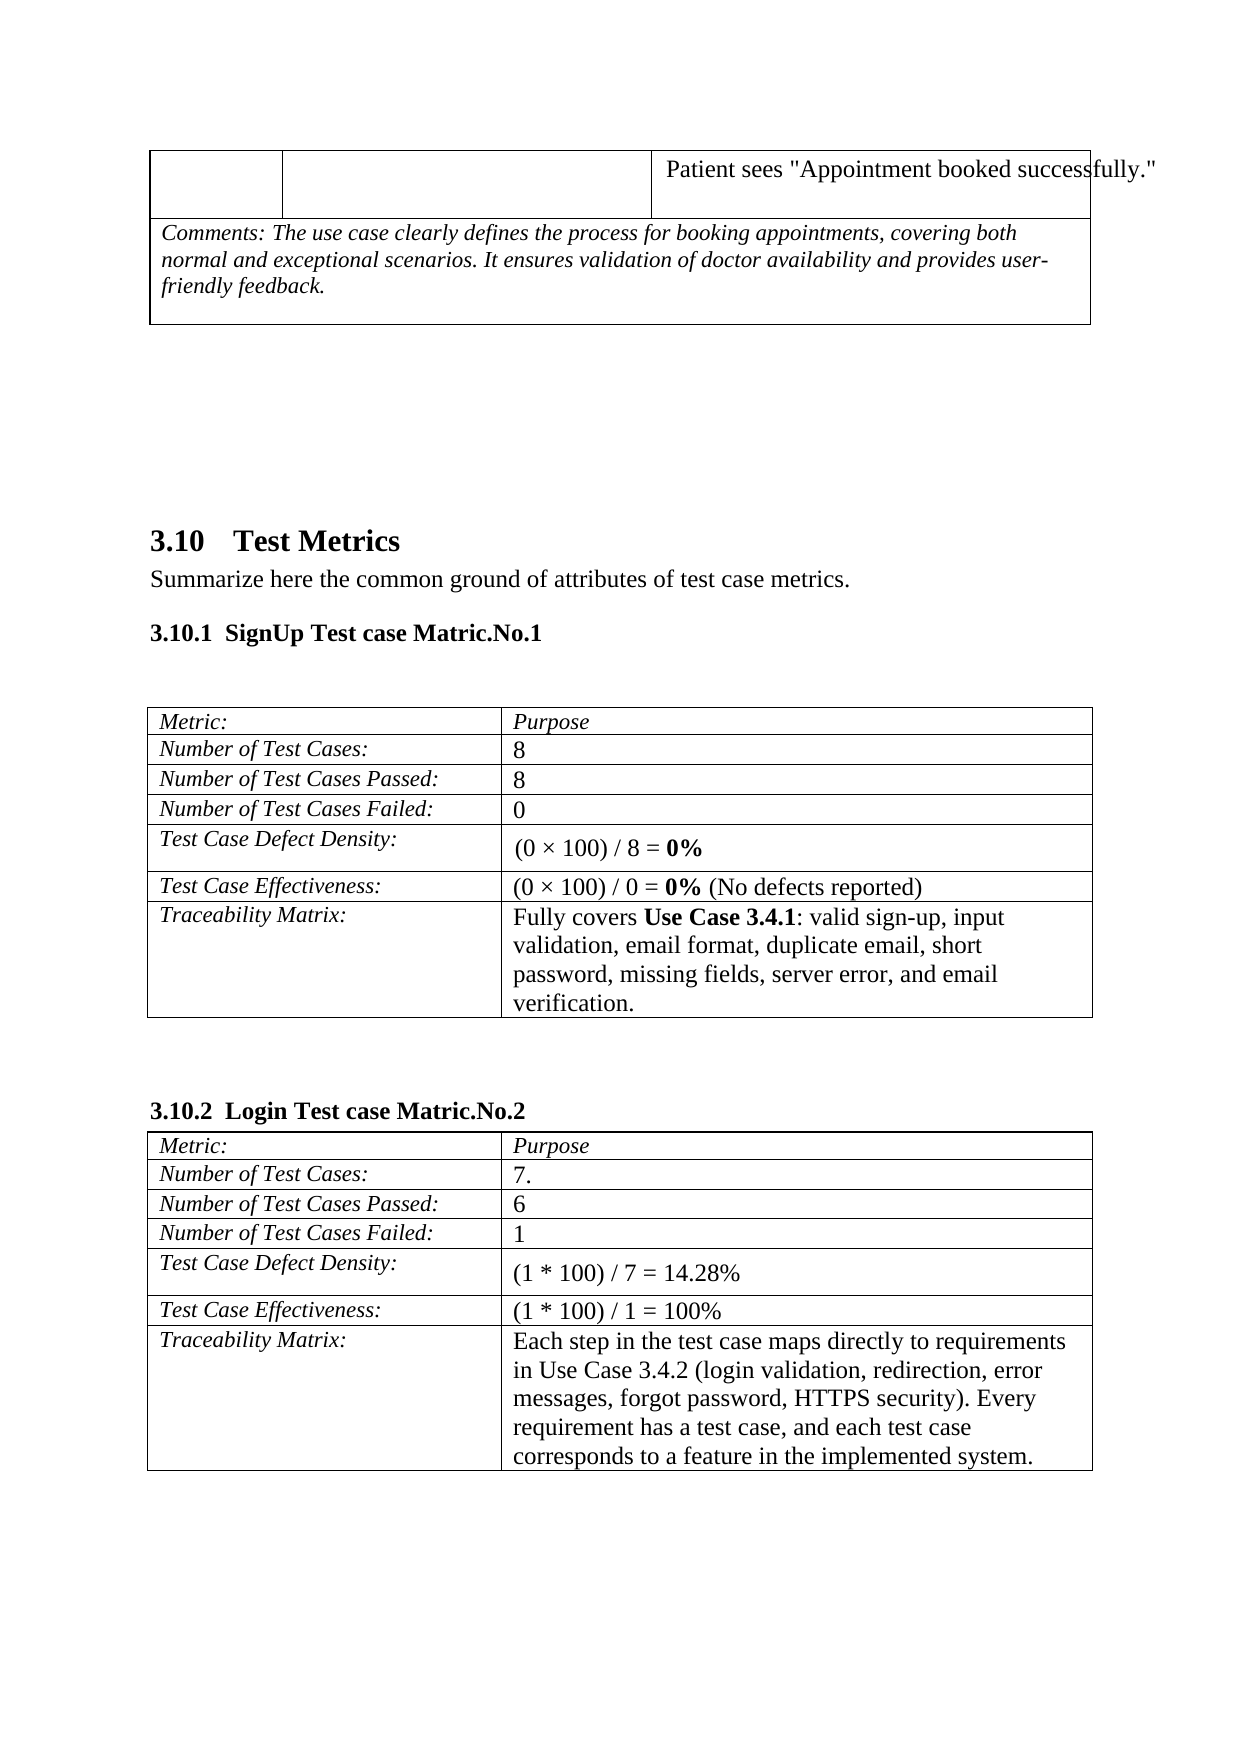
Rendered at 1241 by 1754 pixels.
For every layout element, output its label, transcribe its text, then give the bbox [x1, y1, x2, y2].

text Summarize here the common ground of attributes of test case metrics. [150, 564, 1090, 593]
table_cell Number of Test Cases Passed: [148, 765, 501, 794]
table_cell Test Case Effectiveness: [148, 872, 501, 901]
subtitle Login Test case Matric.No.2 [150, 1096, 1090, 1125]
table_cell 7. [502, 1160, 1092, 1188]
table_cell Number of Test Cases Passed: [148, 1190, 501, 1218]
table_header Purpose [502, 1133, 1092, 1159]
subtitle SignUp Test case Matric.No.1 [150, 618, 1090, 647]
table_cell [151, 151, 282, 218]
table_cell Test Case Defect Density: [148, 1249, 501, 1295]
table_cell Comments: The use case clearly defines the process for booking appointments, covering both normal and exceptional scenarios. It ensures validation of doctor availability and provides user-friendly feedback. [151, 219, 1090, 324]
table_cell Number of Test Cases: [148, 1160, 501, 1188]
table_cell Fully covers Use Case 3.4.1: valid sign-up, input validation, email format, duplicate email, short password, missing fields, server error, and email verification. [502, 902, 1092, 1017]
table_cell 1 [502, 1219, 1092, 1248]
table_cell (1 * 100) / 1 = 100% [502, 1296, 1092, 1325]
table_cell [652, 151, 1090, 218]
table_cell 0 [502, 795, 1092, 824]
table_cell (1 * 100) / 7 = 14.28% [502, 1249, 1092, 1295]
table_cell 8 [502, 765, 1092, 794]
table_header Purpose [502, 708, 1092, 734]
table_cell Number of Test Cases Failed: [148, 1219, 501, 1248]
subtitle Test Metrics [150, 522, 1090, 558]
table_cell 6 [502, 1190, 1092, 1218]
table_cell [283, 151, 651, 218]
table_cell Test Case Defect Density: [148, 825, 501, 871]
table_cell Number of Test Cases: [148, 735, 501, 764]
table_cell (0 × 100) / 0 = 0% (No defects reported) [502, 872, 1092, 901]
table_cell Number of Test Cases Failed: [148, 795, 501, 824]
table_cell Test Case Effectiveness: [148, 1296, 501, 1325]
table_header Metric: [148, 1133, 501, 1159]
table_cell Traceability Matrix: [148, 1326, 501, 1470]
table_header Metric: [148, 708, 501, 734]
table_cell [502, 825, 1092, 871]
table_cell Each step in the test case maps directly to requirements in Use Case 3.4.2 (login validation, redirection, error messages, forgot password, HTTPS security). Every requirement has a test case, and each test case corresponds to a feature in the implemented system. [502, 1326, 1092, 1470]
table_cell 8 [502, 735, 1092, 764]
table_cell Traceability Matrix: [148, 902, 501, 1017]
